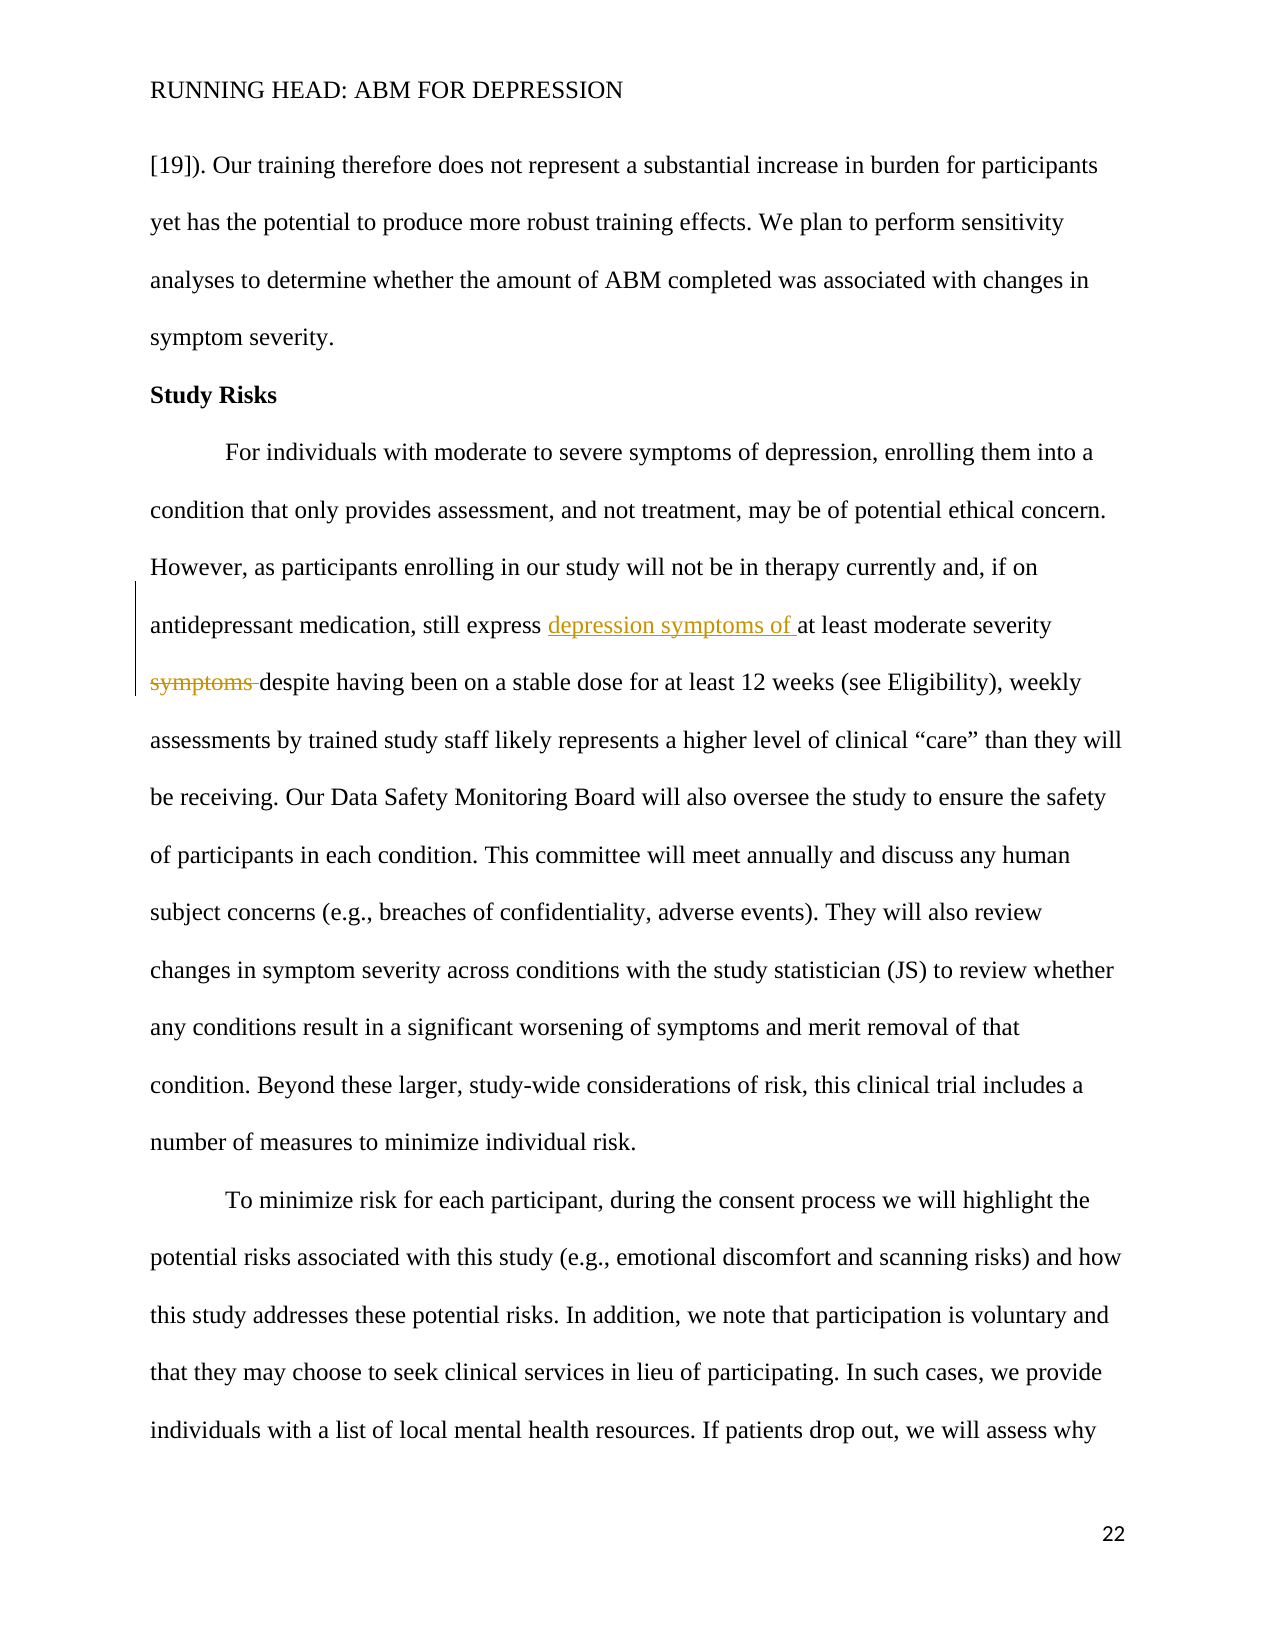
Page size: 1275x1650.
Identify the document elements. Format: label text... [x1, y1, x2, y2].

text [150, 150, 1125, 351]
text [150, 1185, 1125, 1444]
text For individuals with moderate to severe symptoms of depression, enrolling them into a condition that only provides assessment, and not treatment, may be of potential ethical concern. However, as participants enrolling in our study will not be in therapy currently and, if on antidepressant medication, still express at least moderate severity despite having been on a stable dose for at least 12 weeks (see Eligibility), weekly assessments by trained study staff likely represents a higher level of clinical “care” than they will be receiving. Our Data Safety Monitoring Board will also oversee the study to ensure the safety of participants in each condition. This committee will meet annually and discuss any human subject concerns (e.g., breaches of confidentiality, adverse events). They will also review changes in symptom severity across conditions with the study statistician (JS) to review whether any conditions result in a significant worsening of symptoms and merit removal of that condition. Beyond these larger, study-wide considerations of risk, this clinical trial includes a number of measures to minimize individual risk. [150, 437, 1125, 1156]
text Study Risks [150, 380, 1125, 409]
